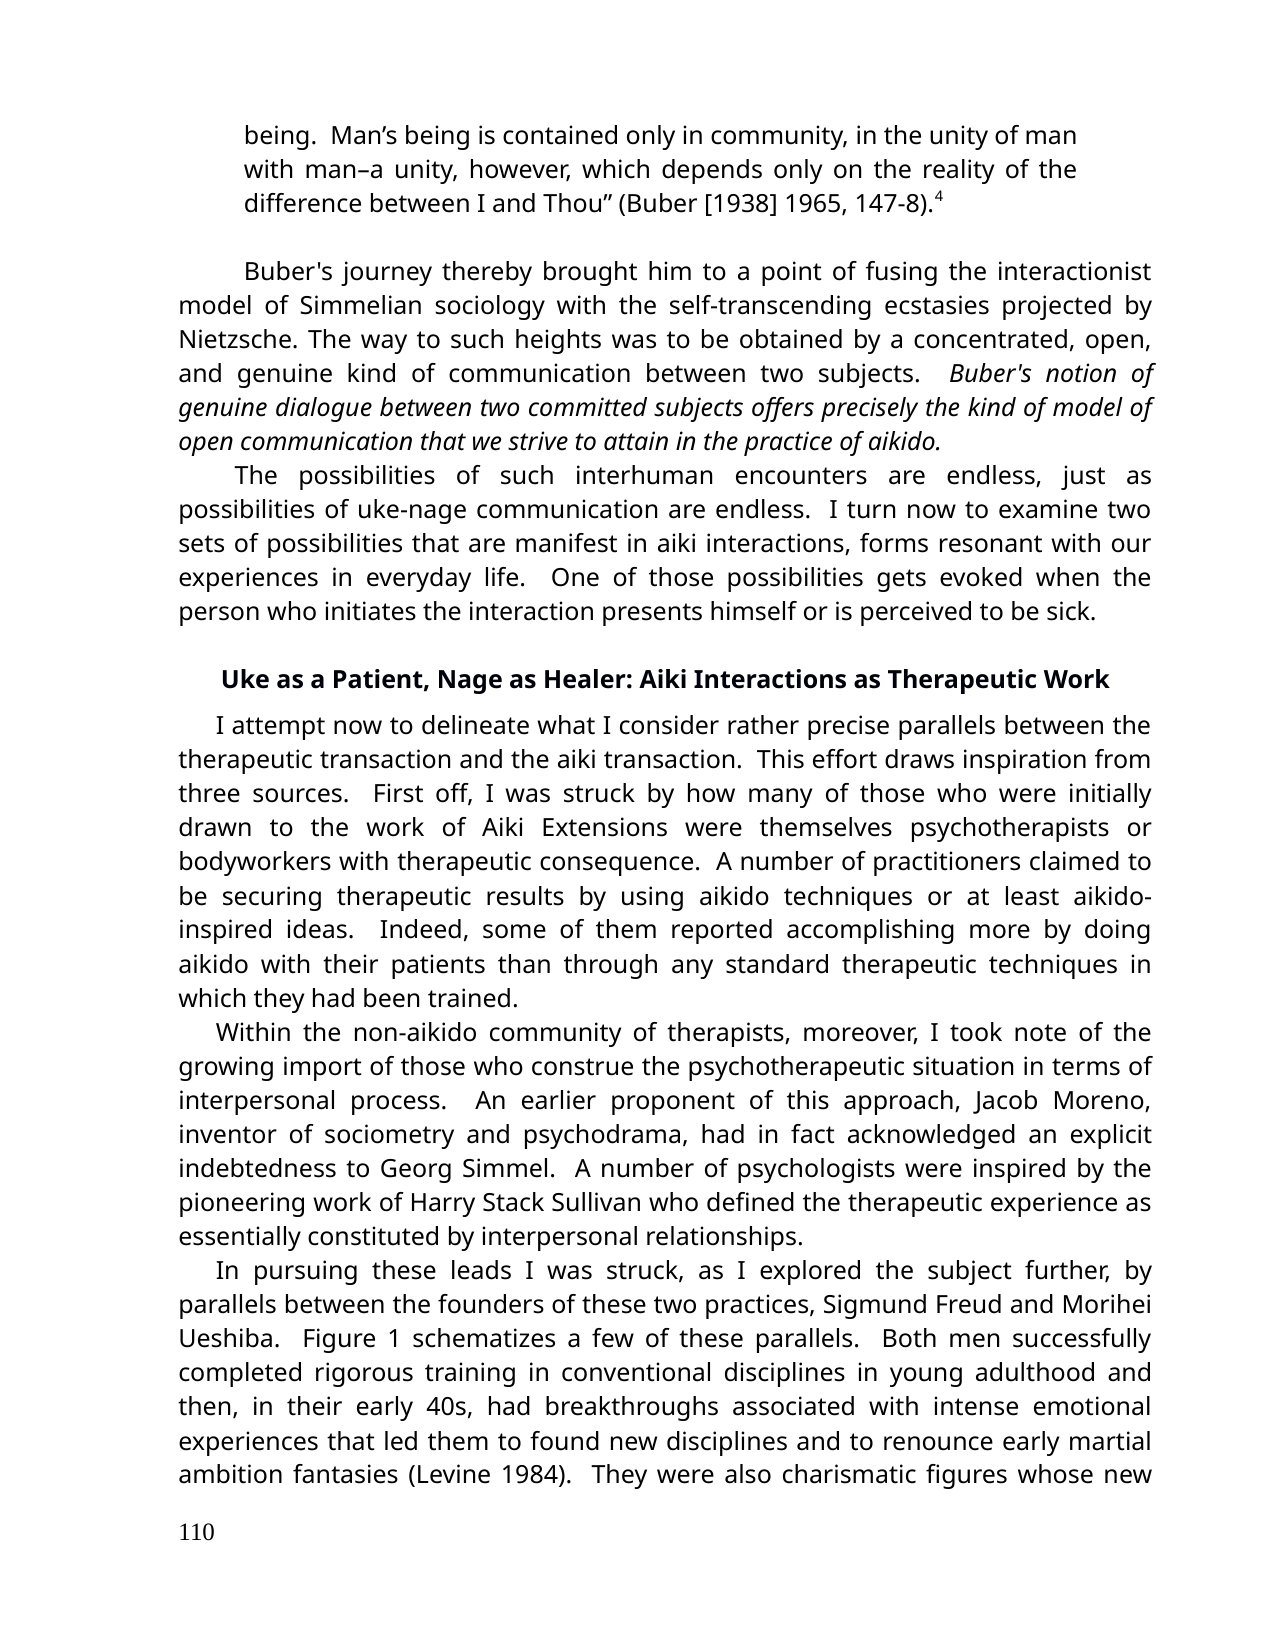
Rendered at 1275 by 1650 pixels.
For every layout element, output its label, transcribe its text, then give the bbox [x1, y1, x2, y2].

text The possibilities of such interhuman encounters are endless, just as possibilities of uke-nage communication are endless. I turn now to examine two sets of possibilities that are manifest in aiki interactions, forms resonant with our experiences in everyday life. One of those possibilities gets evoked when the person who initiates the interaction presents himself or is perceived to be sick. [178, 458, 1153, 628]
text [178, 1253, 1153, 1491]
subtitle Uke as a Patient, Nage as Healer: Aiki Interactions as Therapeutic Work [178, 661, 1153, 695]
text I attempt now to delineate what I consider rather precise parallels between the therapeutic transaction and the aiki transaction. This effort draws inspiration from three sources. First off, I was struck by how many of those who were initially drawn to the work of Aiki Extensions were themselves psychotherapists or bodyworkers with therapeutic consequence. A number of practitioners claimed to be securing therapeutic results by using aikido techniques or at least aikido-inspired ideas. Indeed, some of them reported accomplishing more by doing aikido with their patients than through any standard therapeutic techniques in which they had been trained. [178, 708, 1153, 1014]
text Buber's journey thereby brought him to a point of fusing the interactionist model of Simmelian sociology with the self-transcending ecstasies projected by Nietzsche. The way to such heights was to be obtained by a concentrated, open, and genuine kind of communication between two subjects. Buber's notion of genuine dialogue between two committed subjects offers precisely the kind of model of open communication that we strive to attain in the practice of aikido. [178, 253, 1153, 458]
text Within the non-aikido community of therapists, moreover, I took note of the growing import of those who construe the psychotherapeutic situation in terms of interpersonal process. An earlier proponent of this approach, Jacob Moreno, inventor of sociometry and psychodrama, had in fact acknowledged an explicit indebtedness to Georg Simmel. A number of psychologists were inspired by the pioneering work of Harry Stack Sullivan who defined the therapeutic experience as essentially constituted by interpersonal relationships. [178, 1014, 1153, 1253]
text being. Man’s being is contained only in community, in the unity of man with man–a unity, however, which depends only on the reality of the difference between I and Thou” (Buber [1938] 1965, 147-8).4 [244, 118, 1078, 220]
